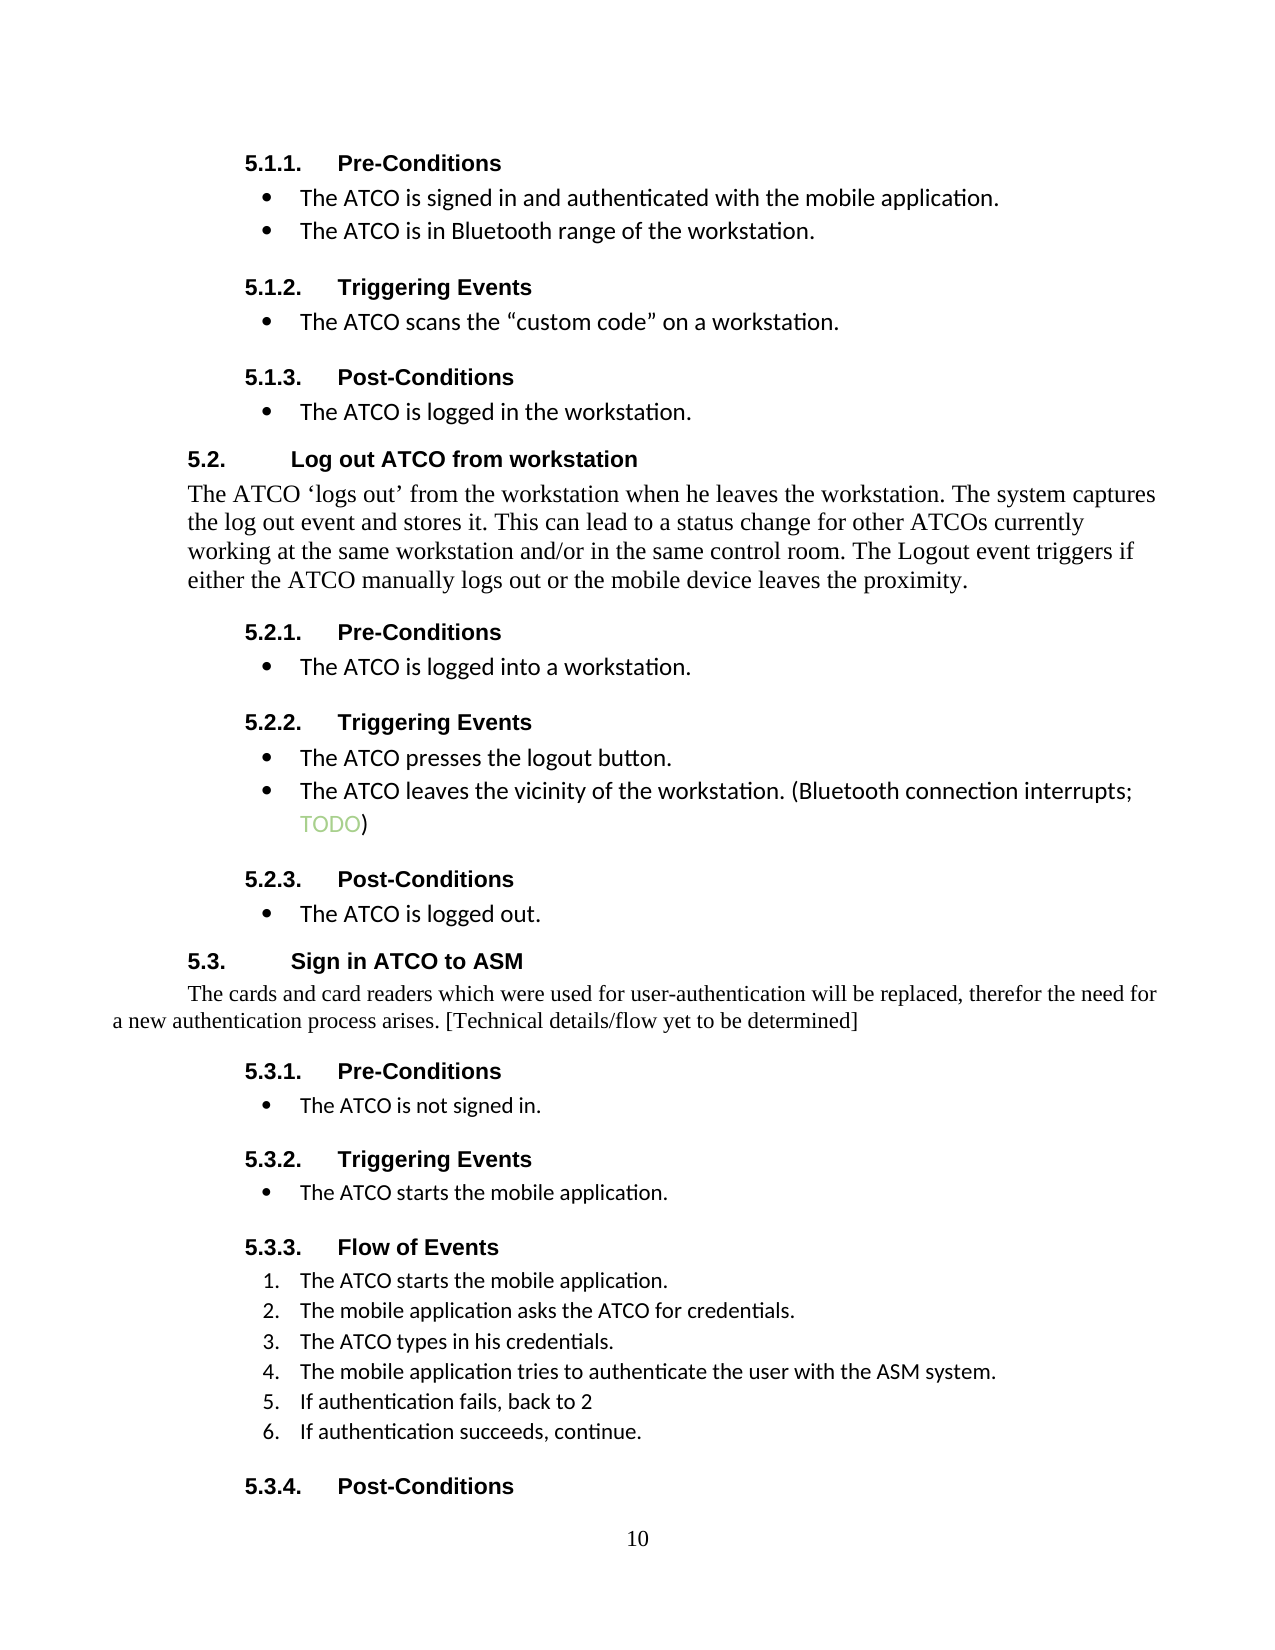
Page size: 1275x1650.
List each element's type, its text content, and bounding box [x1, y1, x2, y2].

subtitle Log out ATCO from workstation [187, 446, 1162, 472]
list The ATCO is signed in and authenticated with the mobile application. [262, 183, 1162, 213]
list The mobile application tries to authenticate the user with the ASM system. [262, 1357, 1162, 1385]
subtitle Pre-Conditions [244, 619, 1162, 645]
list The ATCO is logged in the workstation. [262, 397, 1162, 427]
list If authentication fails, back to 2 [262, 1387, 1162, 1415]
list The ATCO types in his credentials. [262, 1327, 1162, 1355]
list The ATCO scans the “custom code” on a workstation. [262, 306, 1162, 337]
list If authentication succeeds, continue. [262, 1417, 1162, 1445]
text The ATCO ‘logs out’ from the workstation when he leaves the workstation. The system captures the log out event and stores it. This can lead to a status change for other ATCOs currently working at the same workstation and/or in the same control room. The Logout event triggers if either the ATCO manually logs out or the mobile device leaves the proximity. [187, 479, 1162, 594]
subtitle Flow of Events [244, 1234, 1162, 1260]
list The ATCO is logged into a workstation. [262, 651, 1162, 682]
list The ATCO leaves the vicinity of the workstation. (Bluetooth connection interrupts; TODO) [262, 775, 1162, 838]
list The ATCO presses the logout button. [262, 742, 1162, 772]
list The ATCO starts the mobile application. [262, 1266, 1162, 1294]
subtitle Post-Conditions [244, 1473, 1162, 1499]
list The ATCO is logged out. [262, 898, 1162, 929]
list The ATCO is not signed in. [262, 1091, 1162, 1119]
list The mobile application asks the ATCO for credentials. [262, 1297, 1162, 1324]
subtitle Triggering Events [244, 709, 1162, 736]
subtitle Post-Conditions [244, 866, 1162, 892]
list The ATCO is in Bluetooth range of the workstation. [262, 216, 1162, 246]
subtitle Triggering Events [244, 273, 1162, 300]
subtitle Pre-Conditions [244, 1058, 1162, 1084]
text The cards and card readers which were used for user-authentication will be replaced, therefor the need for a new authentication process arises. [Technical details/flow yet to be determined] [112, 980, 1162, 1033]
subtitle Sign in ATCO to ASM [187, 948, 1162, 974]
subtitle Triggering Events [244, 1146, 1162, 1172]
subtitle Post-Conditions [244, 364, 1162, 390]
subtitle Pre-Conditions [244, 150, 1162, 176]
list The ATCO starts the mobile application. [262, 1178, 1162, 1207]
